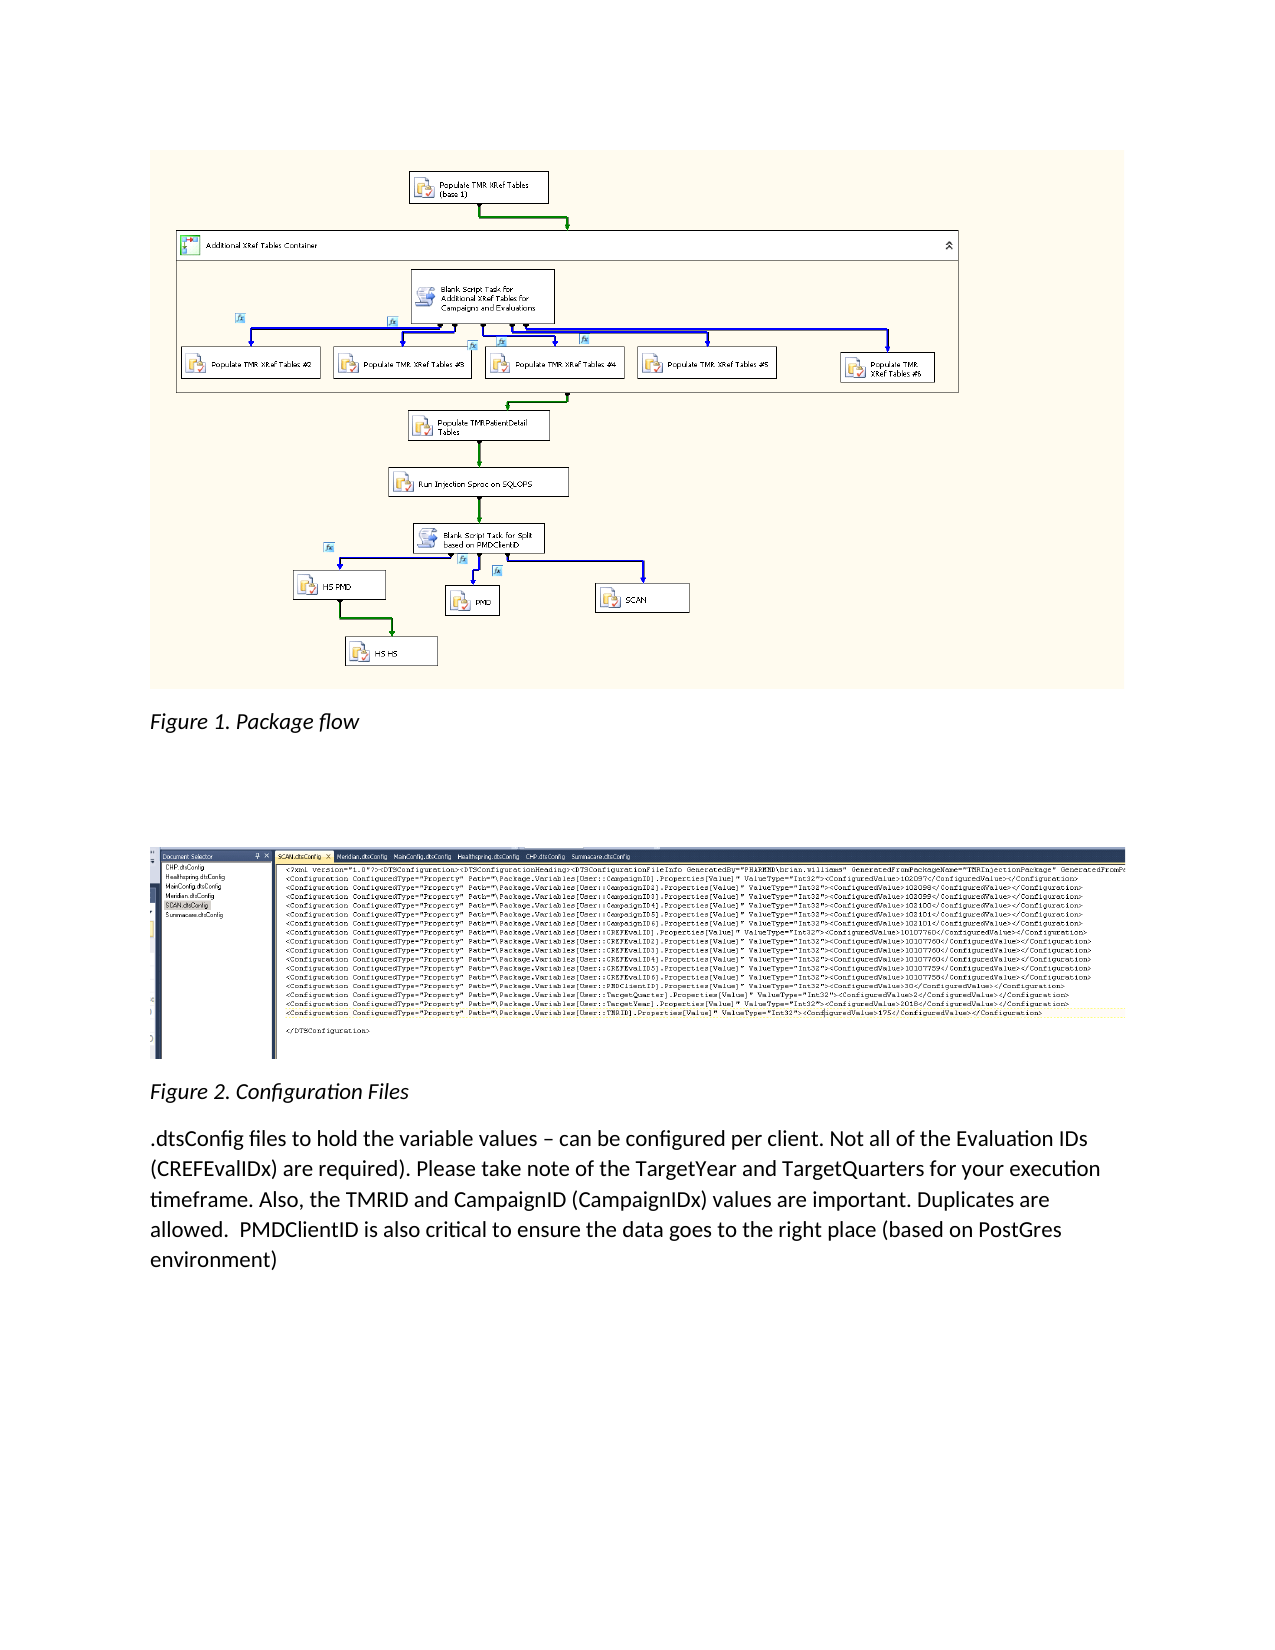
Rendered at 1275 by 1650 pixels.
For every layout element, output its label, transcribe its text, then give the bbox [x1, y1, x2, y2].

text .dtsConfig files to hold the variable values – can be configured per client. Not all of the Evaluation IDs (CREFEvalIDx) are required). Please take note of the TargetYear and TargetQuarters for your execution timeframe. Also, the TMRID and CampaignID (CampaignIDx) values are important. Duplicates are allowed. PMDClientID is also critical to ensure the data goes to the right place (based on PostGres environment) [150, 1124, 1125, 1273]
text Figure 1. Package flow [150, 707, 1125, 735]
picture [150, 847, 1125, 1059]
text Figure 2. Configuration Files [150, 1077, 1125, 1106]
picture [150, 150, 1125, 689]
